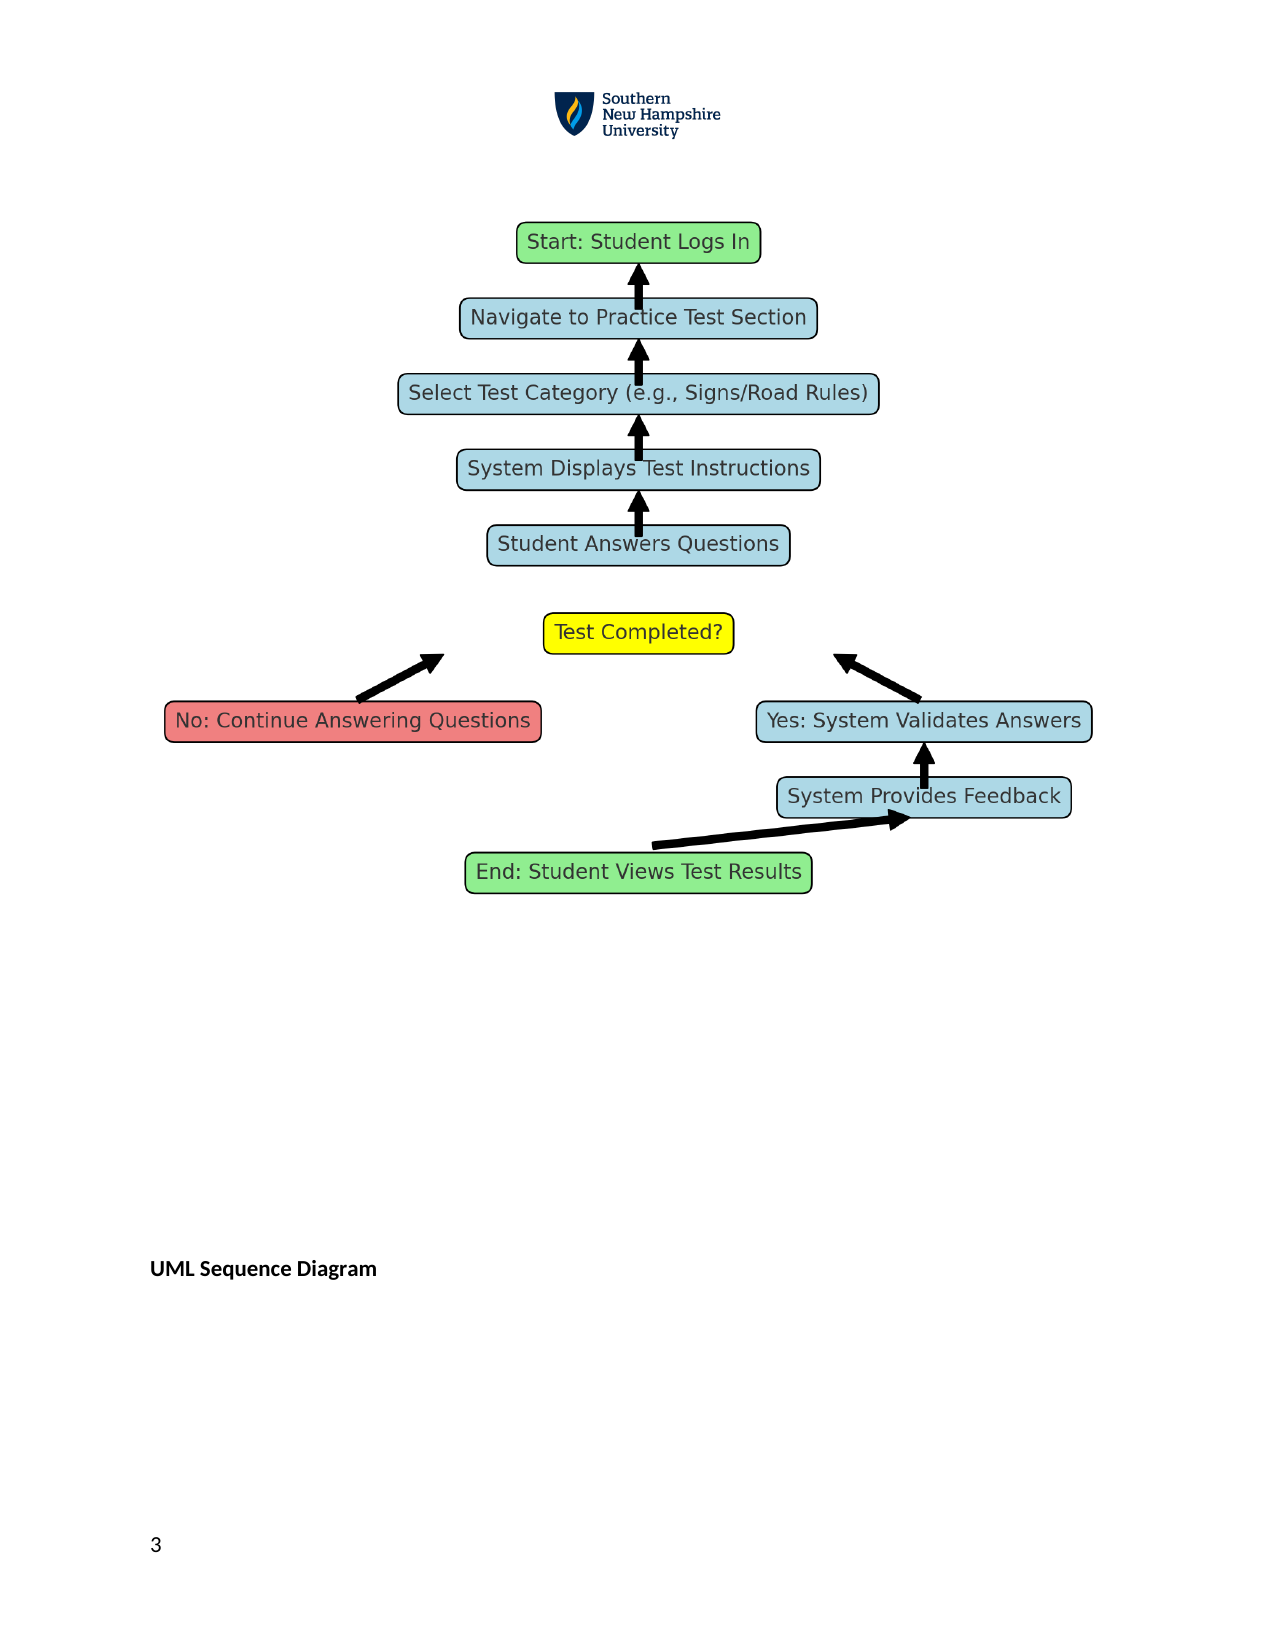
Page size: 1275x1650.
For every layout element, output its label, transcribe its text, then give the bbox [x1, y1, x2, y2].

subtitle UML Sequence Diagram [150, 1254, 1125, 1282]
picture [546, 75, 729, 154]
picture [150, 173, 1125, 1143]
